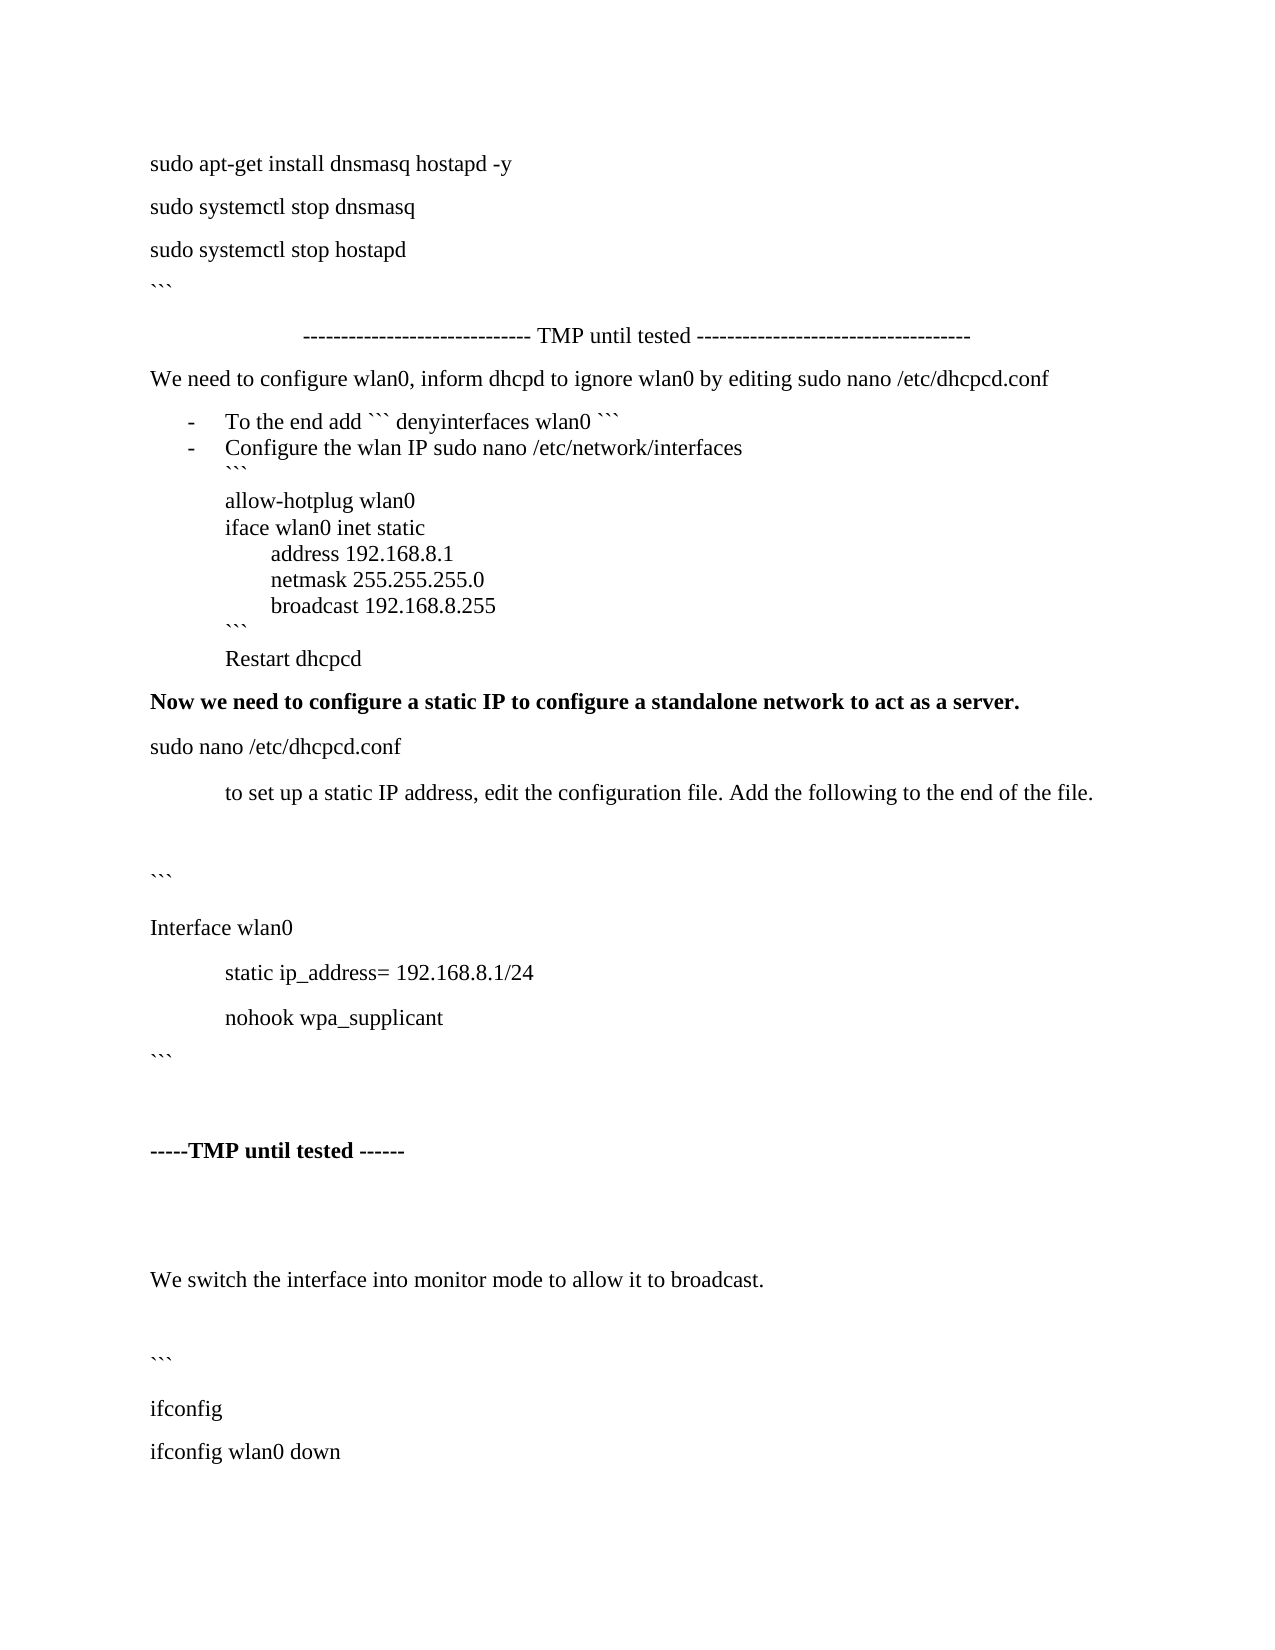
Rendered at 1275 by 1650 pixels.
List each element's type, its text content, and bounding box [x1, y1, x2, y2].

text Now we need to configure a static IP to configure a standalone network to act as a server. [150, 688, 1125, 715]
text We switch the interface into monitor mode to allow it to broadcast. [150, 1266, 1125, 1293]
text to set up a static IP address, edit the configuration file. Add the following to the end of the file. [150, 778, 1125, 805]
text -----TMP until tested ------ [150, 1137, 1125, 1164]
list address 192.168.8.1 [225, 540, 1125, 566]
text ``` [150, 1049, 1125, 1076]
text ------------------------------ TMP until tested ------------------------------------ [150, 322, 1125, 348]
list Configure the wlan IP sudo nano /etc/network/interfaces [187, 434, 1125, 461]
text sudo nano /etc/dhcpcd.conf [150, 733, 1125, 760]
list broadcast 192.168.8.255 [225, 593, 1125, 619]
list allow-hotplug wlan0 [225, 487, 1125, 513]
text ``` [150, 869, 1125, 895]
list ``` [225, 461, 1125, 487]
text nohook wpa_supplicant [150, 1004, 1125, 1030]
list netmask 255.255.255.0 [225, 566, 1125, 593]
list Restart dhcpcd [225, 645, 1125, 672]
text ``` [150, 279, 1125, 305]
list ``` [225, 619, 1125, 645]
text sudo systemctl stop dnsmasq [150, 193, 1125, 219]
text ifconfig wlan0 down [150, 1438, 1125, 1465]
text ``` [150, 1352, 1125, 1379]
list iface wlan0 inet static [225, 513, 1125, 540]
text We need to configure wlan0, inform dhcpd to ignore wlan0 by editing sudo nano /etc/dhcpcd.conf [150, 365, 1125, 391]
text ifconfig [150, 1395, 1125, 1422]
text static ip_address= 192.168.8.1/24 [150, 959, 1125, 985]
text sudo systemctl stop hostapd [150, 236, 1125, 262]
list To the end add ``` denyinterfaces wlan0 ``` [187, 408, 1125, 434]
text sudo apt-get install dnsmasq hostapd -y [150, 150, 1125, 176]
text Interface wlan0 [150, 914, 1125, 940]
